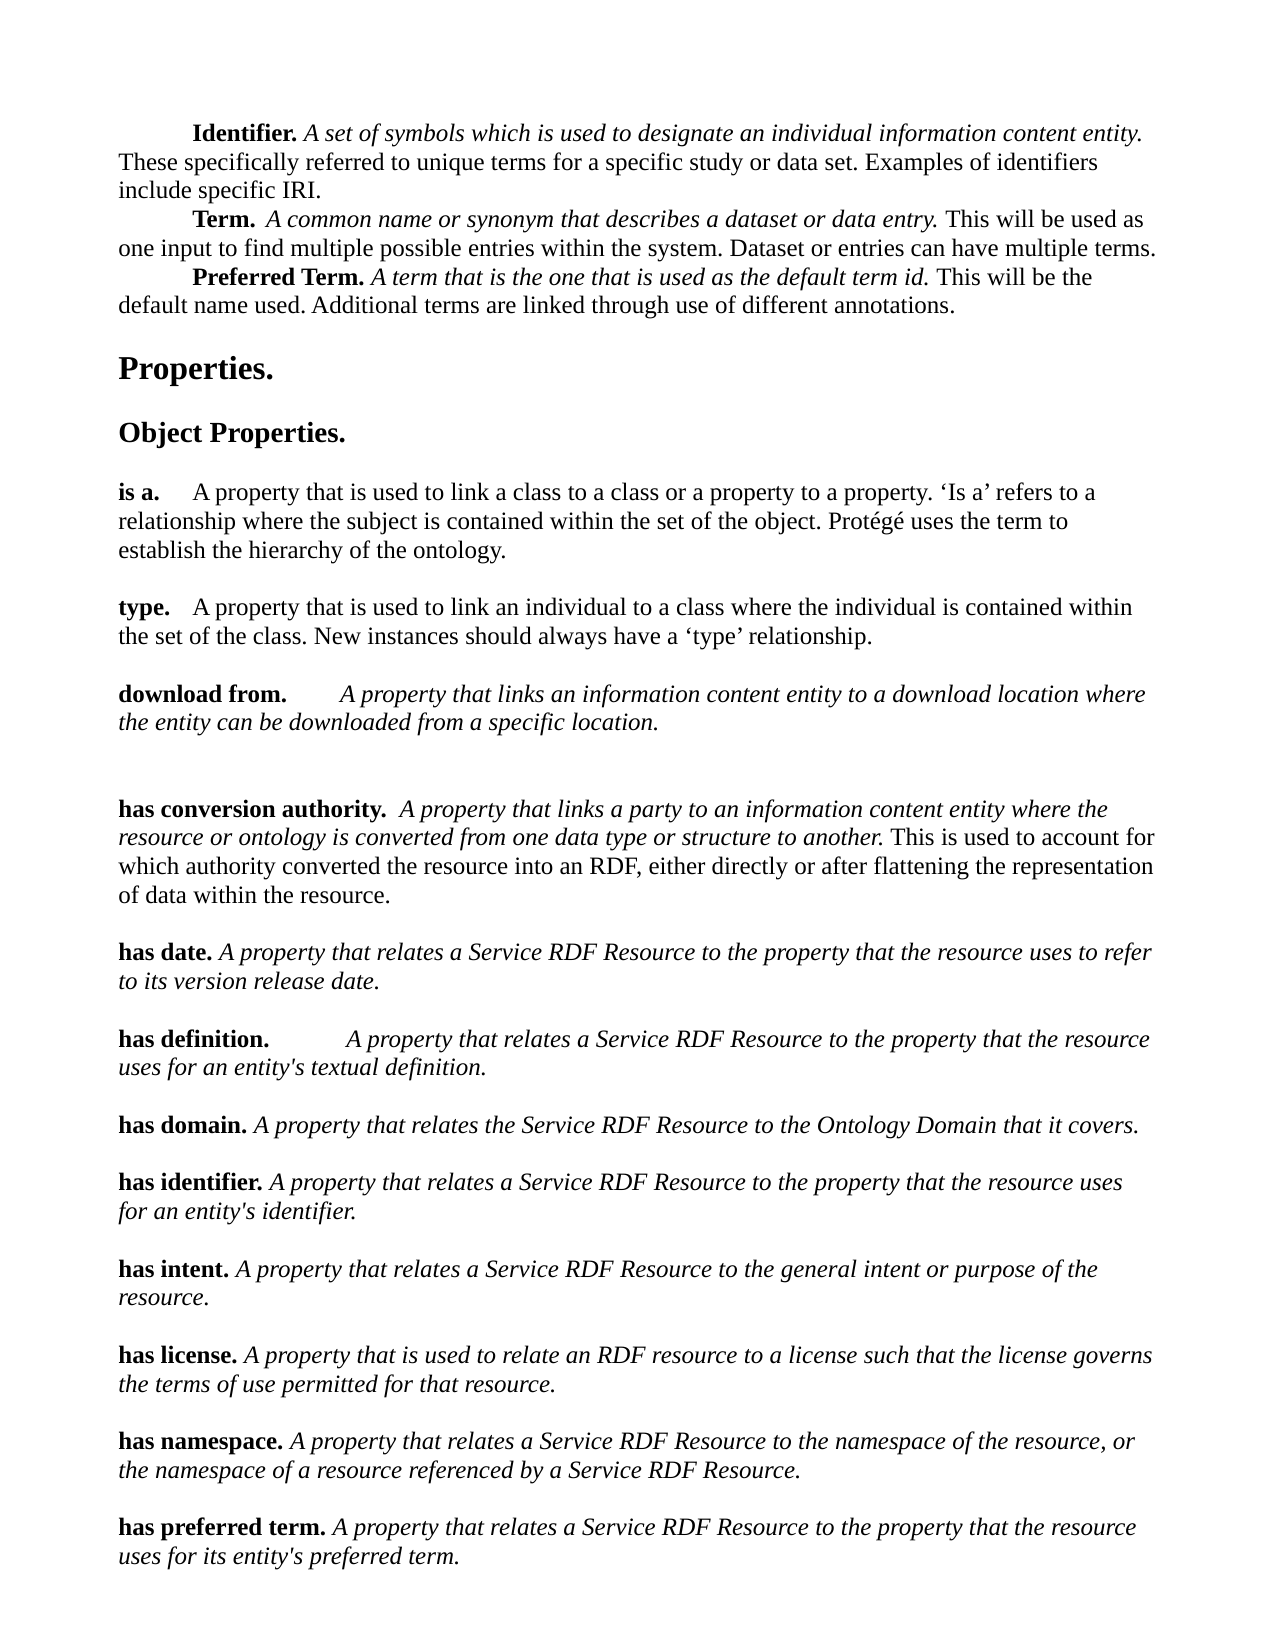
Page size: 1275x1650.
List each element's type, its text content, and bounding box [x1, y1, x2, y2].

text has definition. A property that relates a Service RDF Resource to the property that the resource uses for an entity's textual definition. [118, 1024, 1157, 1081]
text Identifier. A set of symbols which is used to designate an individual information content entity. These specifically referred to unique terms for a specific study or data set. Examples of identifiers include specific IRI. [118, 118, 1157, 204]
text has namespace. A property that relates a Service RDF Resource to the namespace of the resource, or the namespace of a resource referenced by a Service RDF Resource. [118, 1426, 1157, 1484]
text Term. A common name or synonym that describes a dataset or data entry. This will be used as one input to find multiple possible entries within the system. Dataset or entries can have multiple terms. [118, 204, 1157, 262]
text Object Properties. [118, 415, 1157, 449]
text has license. A property that is used to relate an RDF resource to a license such that the license governs the terms of use permitted for that resource. [118, 1340, 1157, 1397]
text type. A property that is used to link an individual to a class where the individual is contained within the set of the class. New instances should always have a ‘type’ relationship. [118, 592, 1157, 650]
text has conversion authority. A property that links a party to an information content entity where the resource or ontology is converted from one data type or structure to another. This is used to account for which authority converted the resource into an RDF, either directly or after flattening the representation of data within the resource. [118, 794, 1157, 909]
text has date. A property that relates a Service RDF Resource to the property that the resource uses to refer to its version release date. [118, 937, 1157, 995]
text has intent. A property that relates a Service RDF Resource to the general intent or purpose of the resource. [118, 1254, 1157, 1311]
text Preferred Term. A term that is the one that is used as the default term id. This will be the default name used. Additional terms are linked through use of different annotations. [118, 262, 1157, 319]
text download from. A property that links an information content entity to a download location where the entity can be downloaded from a specific location. [118, 679, 1157, 736]
text is a. A property that is used to link a class to a class or a property to a property. ‘Is a’ refers to a relationship where the subject is contained within the set of the object. Protégé uses the term to establish the hierarchy of the ontology. [118, 477, 1157, 564]
text has identifier. A property that relates a Service RDF Resource to the property that the resource uses for an entity's identifier. [118, 1167, 1157, 1225]
text Properties. [118, 348, 1157, 386]
text has preferred term. A property that relates a Service RDF Resource to the property that the resource uses for its entity's preferred term. [118, 1512, 1157, 1570]
text has domain. A property that relates the Service RDF Resource to the Ontology Domain that it covers. [118, 1110, 1157, 1139]
